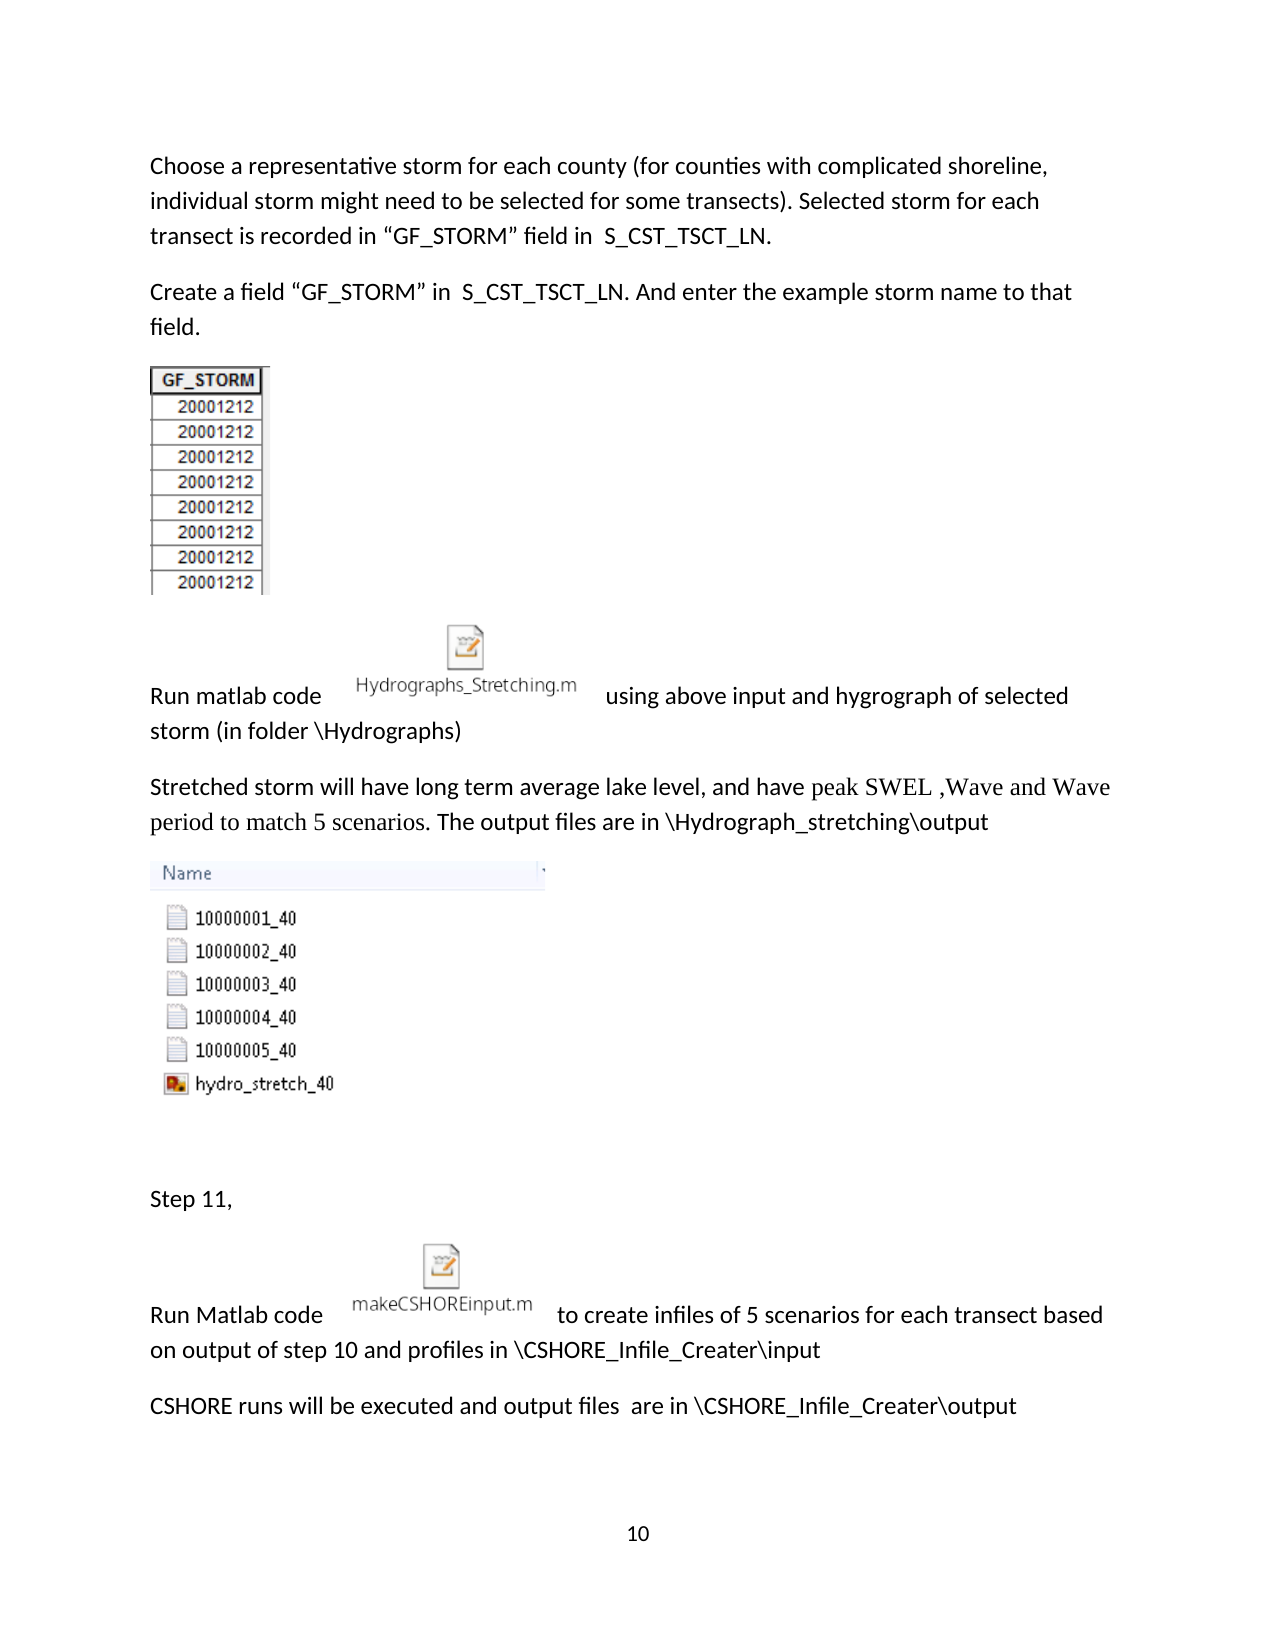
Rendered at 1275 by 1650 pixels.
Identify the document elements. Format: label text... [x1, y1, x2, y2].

text Create a field “GF_STORM” in S_CST_TSCT_LN. And enter the example storm name to that field. [150, 276, 1125, 341]
text Stretched storm will have long term average lake level, and have peak SWEL ,Wave and Wave period to match 5 scenarios. The output files are in \Hydrograph_stretching\output [150, 771, 1125, 836]
text CSHORE runs will be executed and output files are in \CSHORE_Infile_Creater\output [150, 1390, 1125, 1420]
text Choose a representative storm for each county (for counties with complicated shoreline, individual storm might need to be selected for some transects). Selected storm for each transect is recorded in “GF_STORM” field in S_CST_TSCT_LN. [150, 150, 1125, 251]
text Run matlab code using above input and hygrograph of selected storm (in folder \Hydrographs) [150, 620, 1125, 745]
text Step 11, [150, 1183, 1125, 1213]
text Run Matlab code to create infiles of 5 scenarios for each transect based on output of step 10 and profiles in \CSHORE_Infile_Creater\input [150, 1239, 1125, 1364]
picture [150, 366, 271, 595]
picture [150, 861, 546, 1103]
